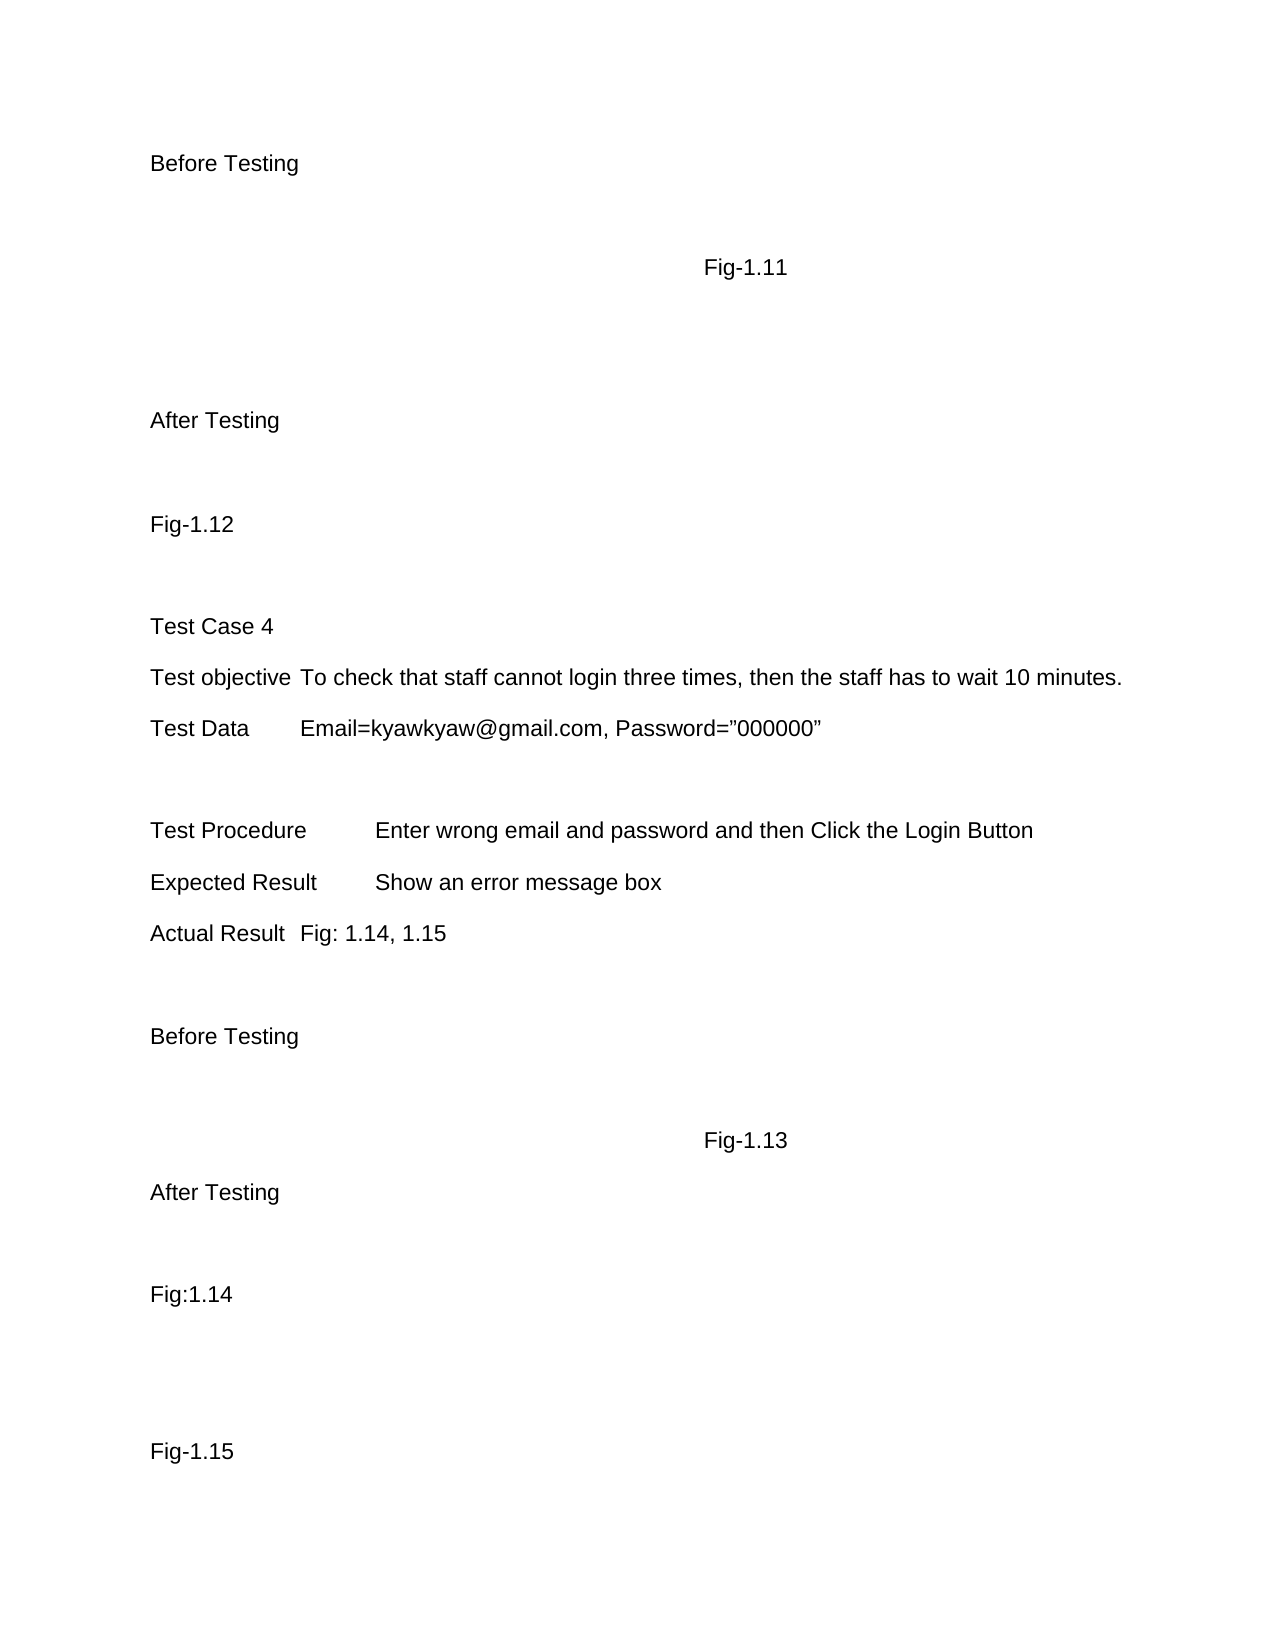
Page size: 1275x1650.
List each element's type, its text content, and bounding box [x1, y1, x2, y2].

text Test objective To check that staff cannot login three times, then the staff has to wait 10 minutes. [150, 664, 1125, 691]
text After Testing [150, 1178, 1125, 1205]
text Before Testing [150, 1023, 1125, 1050]
text Test Case 4 [150, 613, 1125, 640]
text Fig:1.14 [150, 1281, 1125, 1307]
text Test Data Email=kyawkyaw@gmail.com, Password=”000000” [150, 715, 1125, 742]
text Fig-1.15 [150, 1438, 1125, 1464]
text Before Testing [150, 150, 1125, 176]
text Test Procedure Enter wrong email and password and then Click the Login Button [150, 817, 1125, 844]
text Actual Result Fig: 1.14, 1.15 [150, 919, 1125, 946]
text After Testing [150, 407, 1125, 433]
text Fig-1.11 [150, 254, 1125, 280]
text Fig-1.13 [150, 1127, 1125, 1154]
text Expected Result Show an error message box [150, 868, 1125, 895]
text Fig-1.12 [150, 511, 1125, 538]
